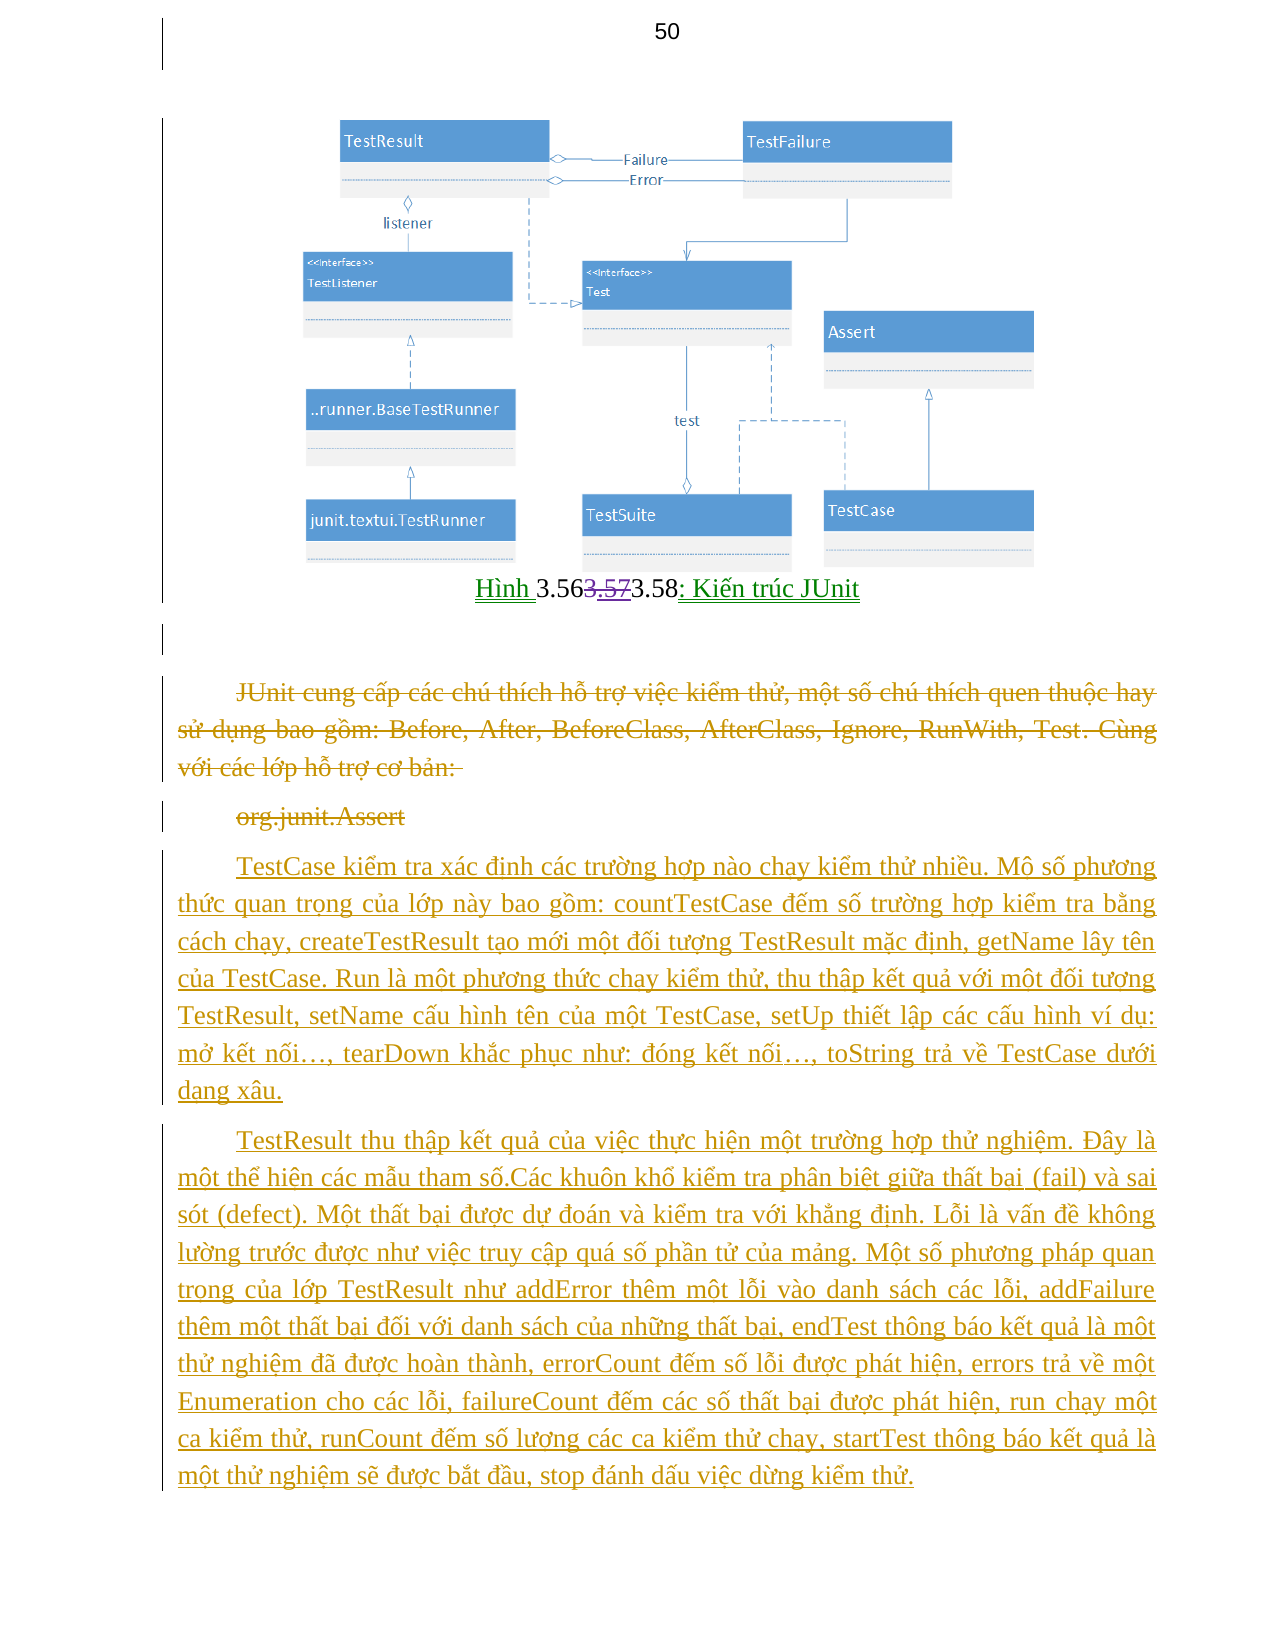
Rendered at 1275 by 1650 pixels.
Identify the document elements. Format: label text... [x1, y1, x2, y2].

picture [299, 118, 1035, 573]
text 3.7 [177, 572, 1157, 603]
